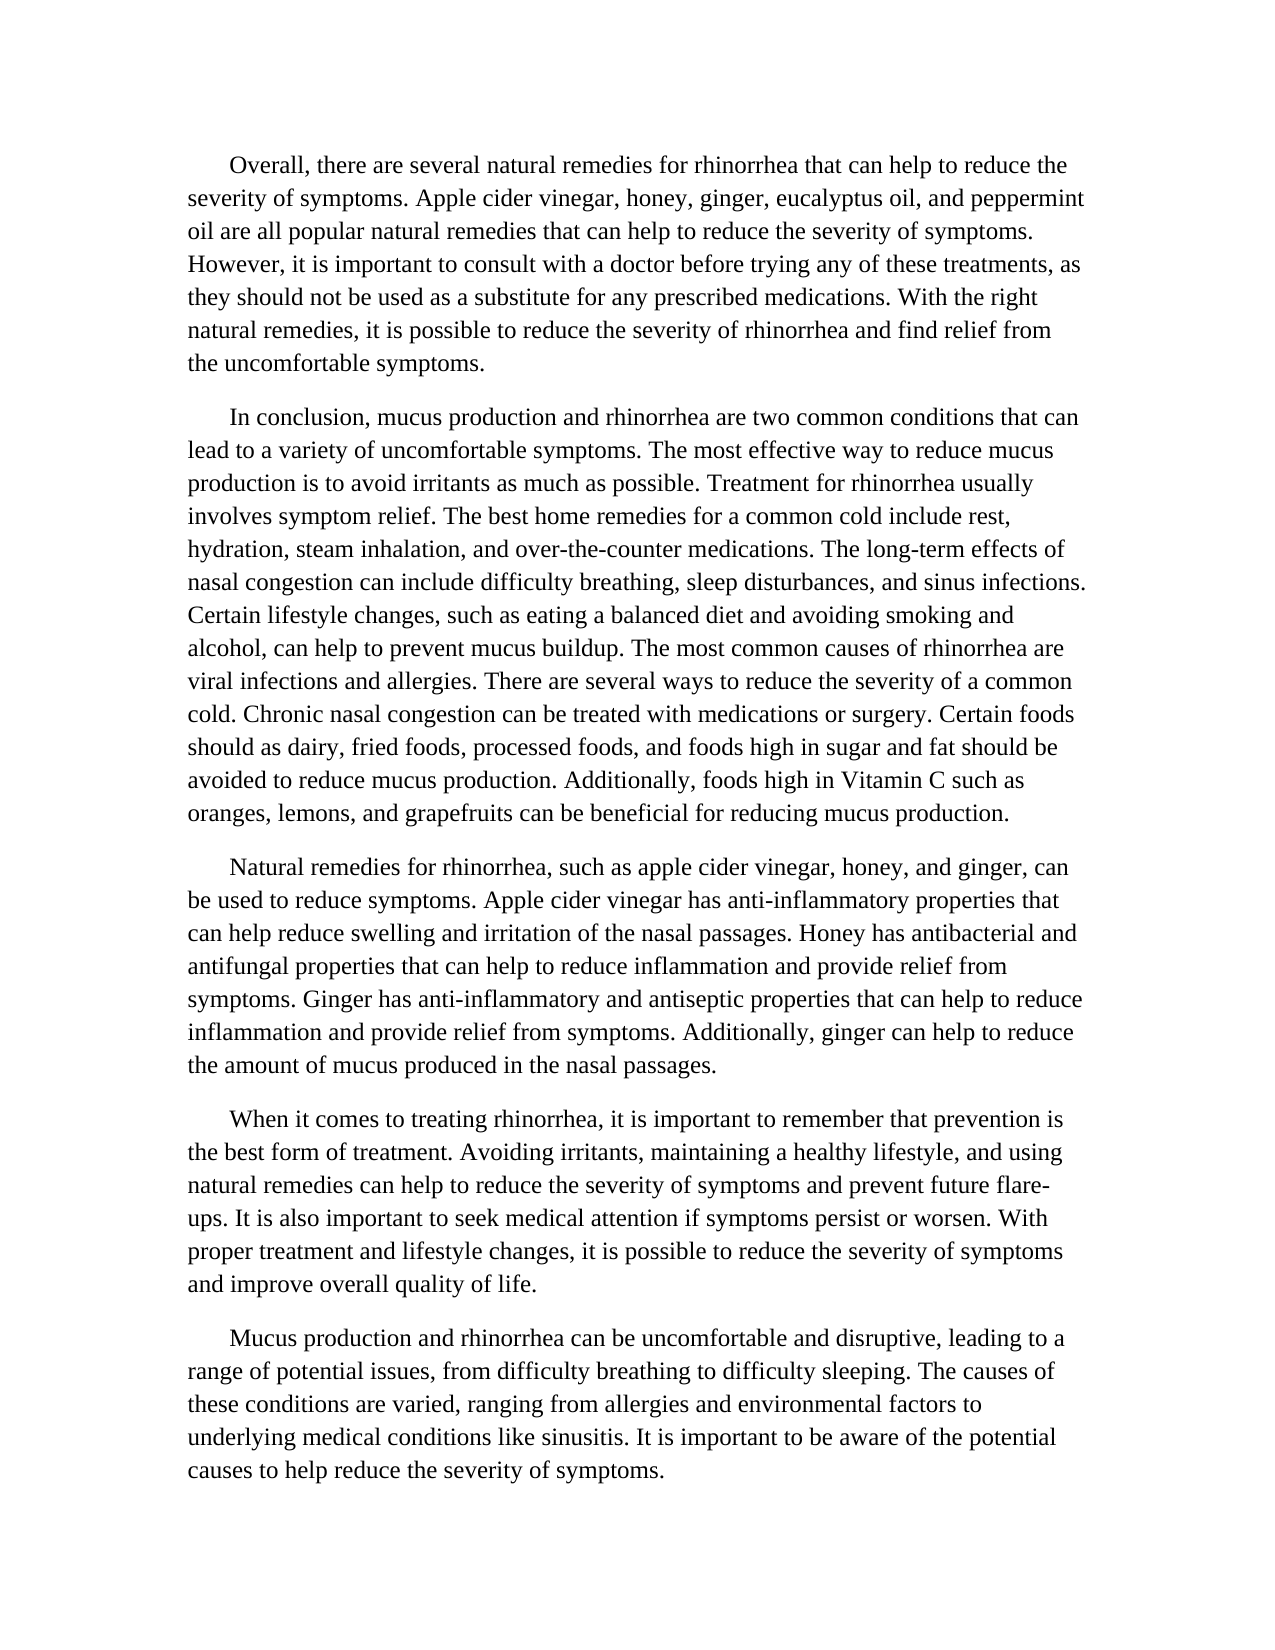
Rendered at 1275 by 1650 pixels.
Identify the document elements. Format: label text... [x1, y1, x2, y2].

text When it comes to treating rhinorrhea, it is important to remember that prevention is the best form of treatment. Avoiding irritants, maintaining a healthy lifestyle, and using natural remedies can help to reduce the severity of symptoms and prevent future flare-ups. It is also important to seek medical attention if symptoms persist or worsen. With proper treatment and lifestyle changes, it is possible to reduce the severity of symptoms and improve overall quality of life. [187, 1104, 1087, 1298]
text Mucus production and rhinorrhea can be uncomfortable and disruptive, leading to a range of potential issues, from difficulty breathing to difficulty sleeping. The causes of these conditions are varied, ranging from allergies and environmental factors to underlying medical conditions like sinusitis. It is important to be aware of the potential causes to help reduce the severity of symptoms. [187, 1323, 1087, 1484]
text Overall, there are several natural remedies for rhinorrhea that can help to reduce the severity of symptoms. Apple cider vinegar, honey, ginger, eucalyptus oil, and peppermint oil are all popular natural remedies that can help to reduce the severity of symptoms. However, it is important to consult with a doctor before trying any of these treatments, as they should not be used as a substitute for any prescribed medications. With the right natural remedies, it is possible to reduce the severity of rhinorrhea and find relief from the uncomfortable symptoms. [187, 150, 1087, 377]
text In conclusion, mucus production and rhinorrhea are two common conditions that can lead to a variety of uncomfortable symptoms. The most effective way to reduce mucus production is to avoid irritants as much as possible. Treatment for rhinorrhea usually involves symptom relief. The best home remedies for a common cold include rest, hydration, steam inhalation, and over-the-counter medications. The long-term effects of nasal congestion can include difficulty breathing, sleep disturbances, and sinus infections. Certain lifestyle changes, such as eating a balanced diet and avoiding smoking and alcohol, can help to prevent mucus buildup. The most common causes of rhinorrhea are viral infections and allergies. There are several ways to reduce the severity of a common cold. Chronic nasal congestion can be treated with medications or surgery. Certain foods should as dairy, fried foods, processed foods, and foods high in sugar and fat should be avoided to reduce mucus production. Additionally, foods high in Vitamin C such as oranges, lemons, and grapefruits can be beneficial for reducing mucus production. [187, 402, 1087, 827]
text Natural remedies for rhinorrhea, such as apple cider vinegar, honey, and ginger, can be used to reduce symptoms. Apple cider vinegar has anti-inflammatory properties that can help reduce swelling and irritation of the nasal passages. Honey has antibacterial and antifungal properties that can help to reduce inflammation and provide relief from symptoms. Ginger has anti-inflammatory and antiseptic properties that can help to reduce inflammation and provide relief from symptoms. Additionally, ginger can help to reduce the amount of mucus produced in the nasal passages. [187, 852, 1087, 1079]
